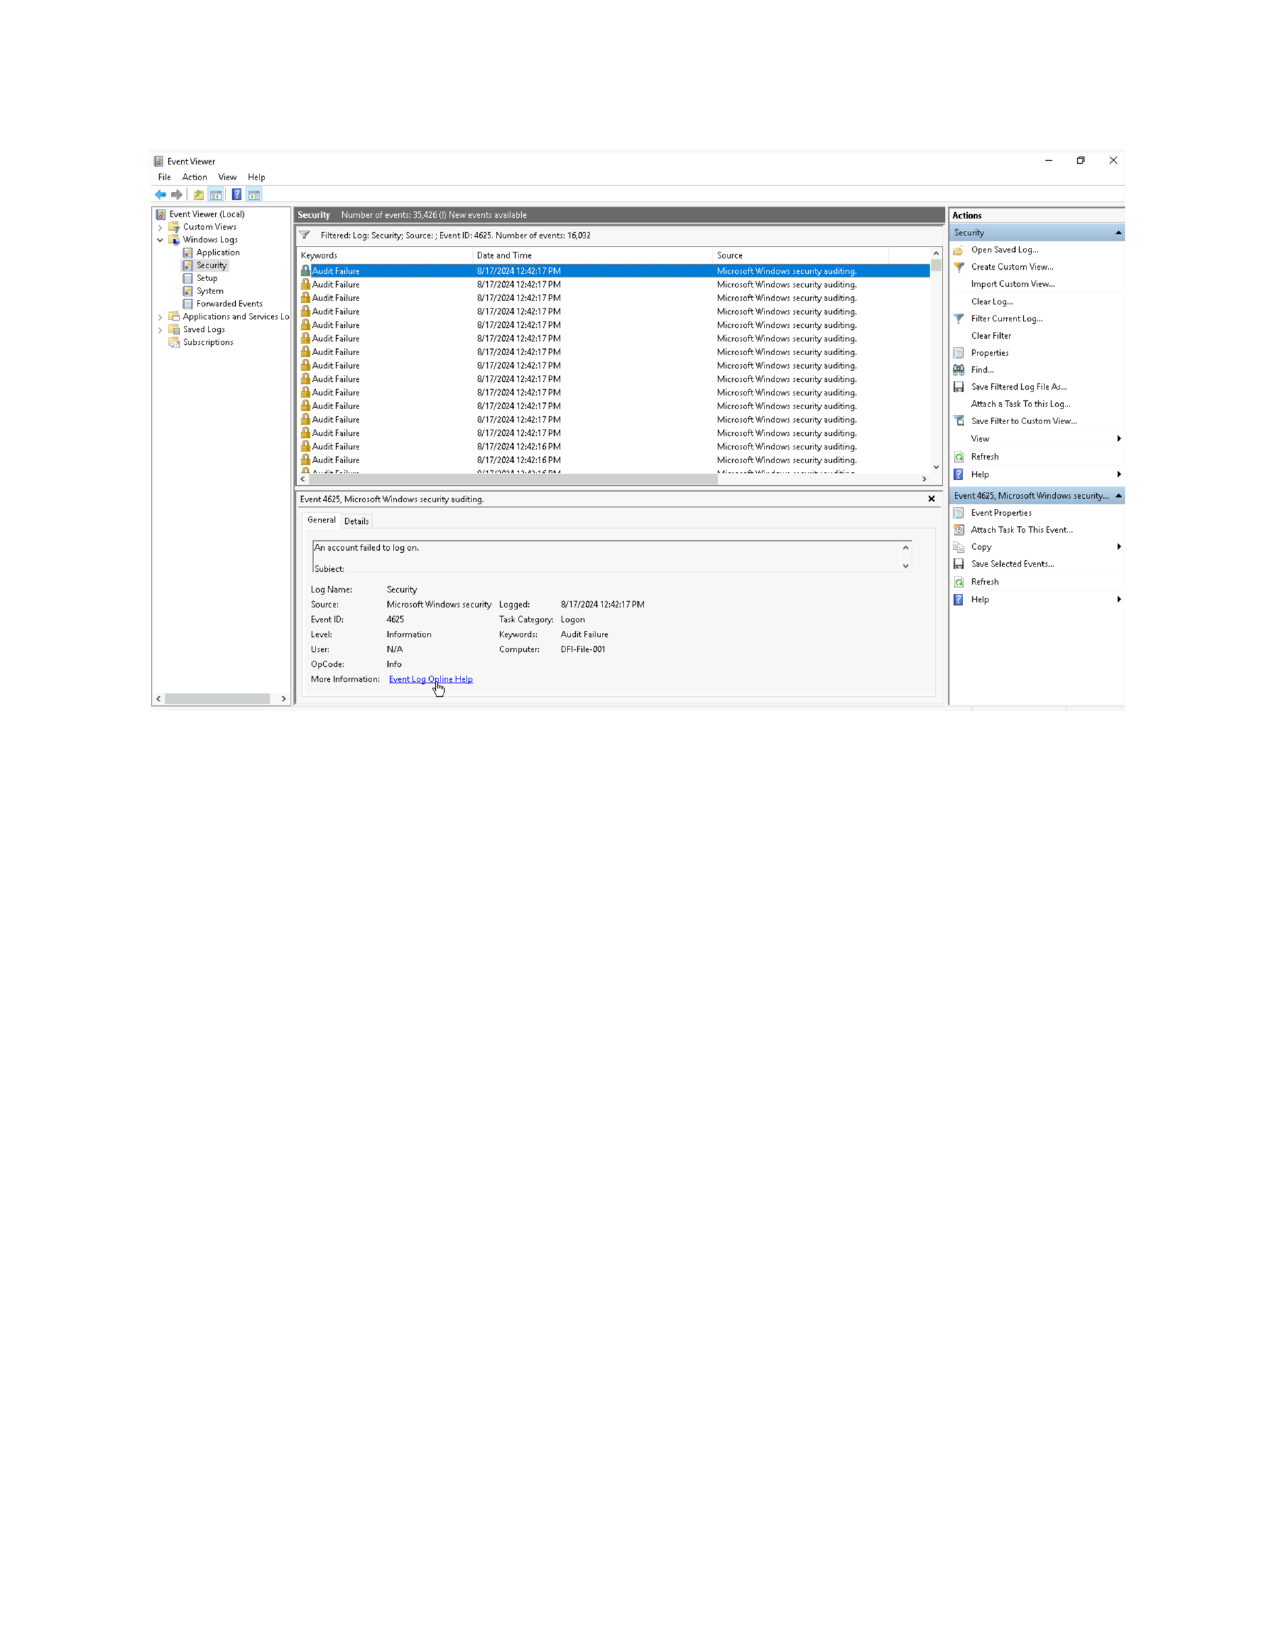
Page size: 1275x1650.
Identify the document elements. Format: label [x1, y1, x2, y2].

picture [150, 150, 1125, 711]
